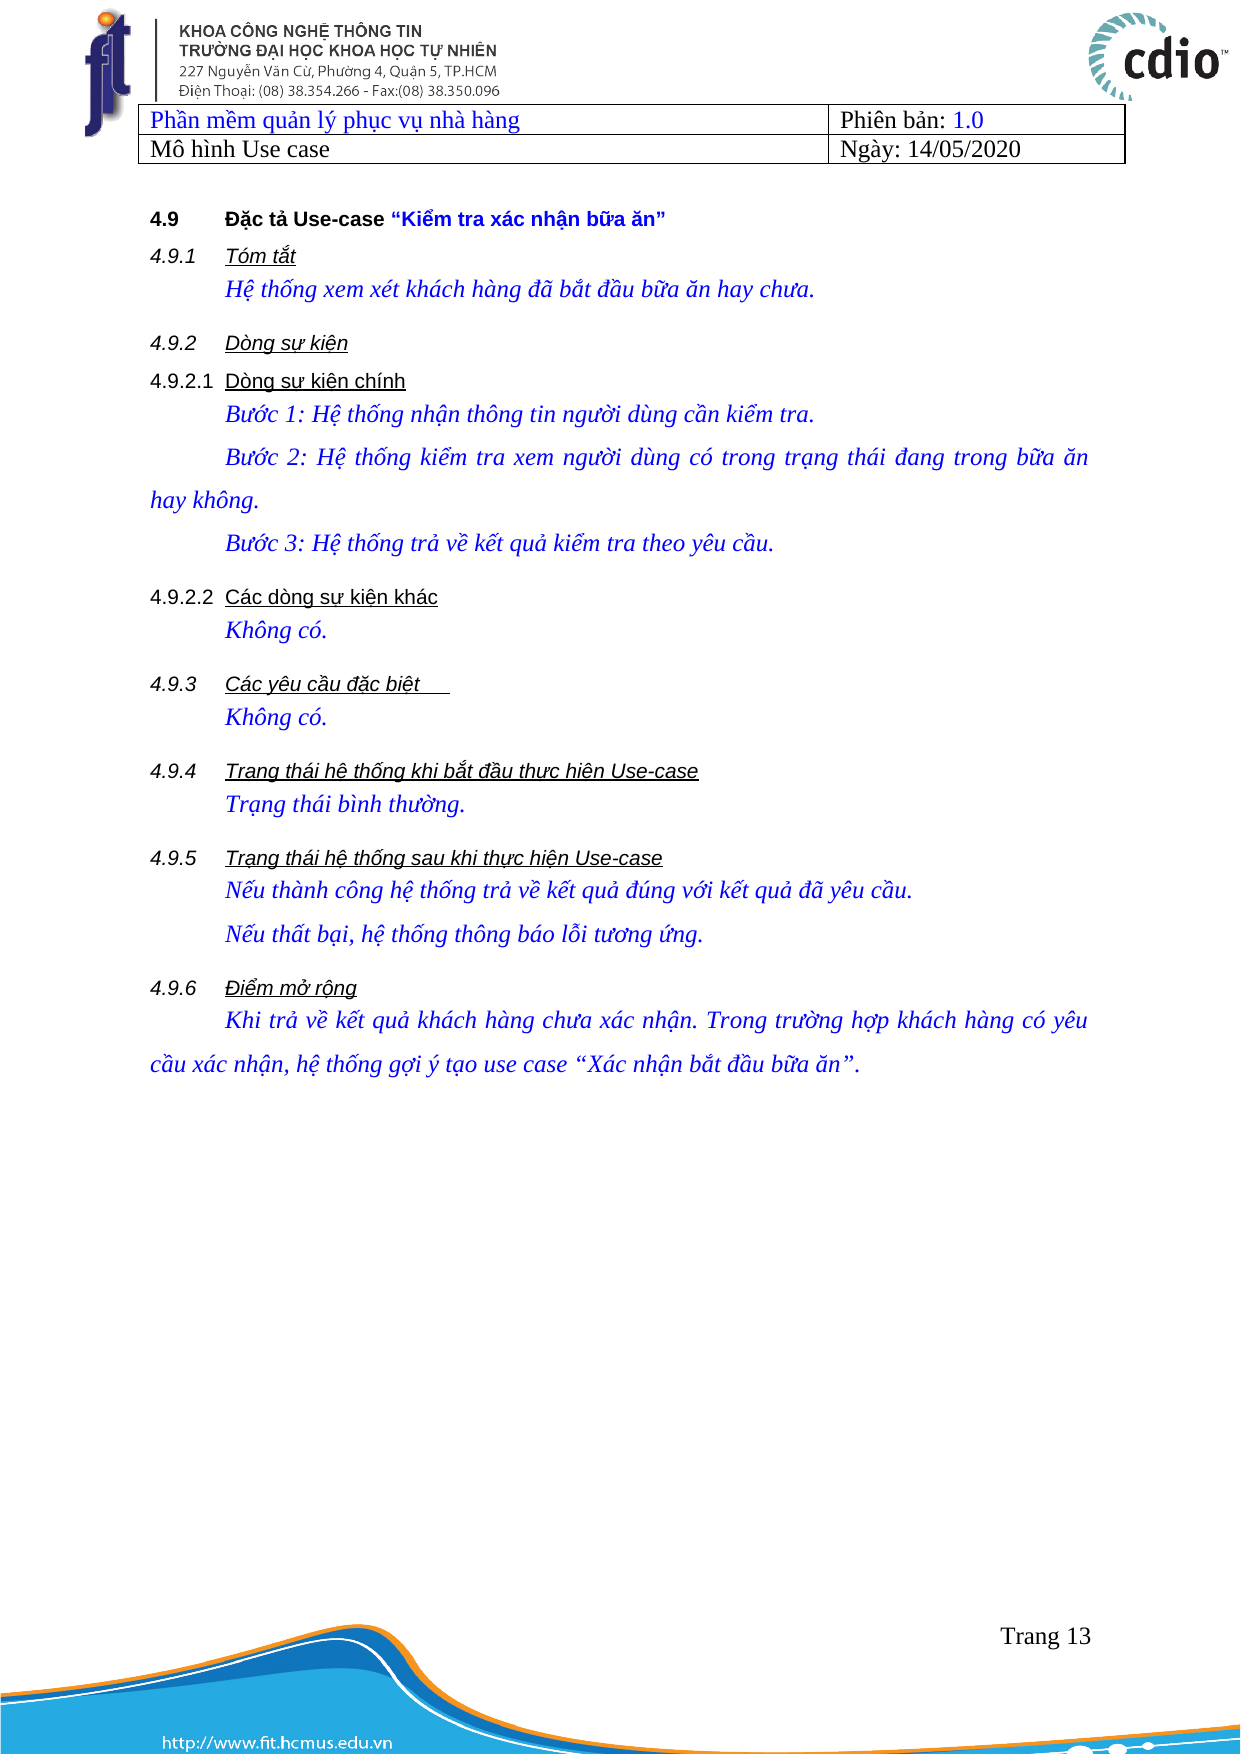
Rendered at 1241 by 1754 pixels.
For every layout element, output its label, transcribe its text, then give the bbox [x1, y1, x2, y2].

subtitle Các dòng sự kiện khác [150, 584, 1090, 609]
text Nếu thành công hệ thống trả về kết quả đúng với kết quả đã yêu cầu. [150, 876, 1090, 904]
subtitle Trạng thái hệ thống khi bắt đầu thực hiện Use-case [150, 757, 1090, 782]
subtitle Đặc tả Use-case “Kiểm tra xác nhận bữa ăn” [150, 206, 1090, 231]
subtitle Các yêu cầu đặc biệt [150, 671, 1090, 696]
text Bước 2: Hệ thống kiểm tra xem người dùng có trong trạng thái đang trong bữa ăn hay không. [150, 442, 1090, 514]
text Trạng thái bình thường. [150, 789, 1090, 817]
picture [0, 1621, 1241, 1754]
text Bước 3: Hệ thống trả về kết quả kiểm tra theo yêu cầu. [150, 528, 1090, 557]
picture [139, 135, 828, 161]
picture [829, 105, 1124, 134]
text Bước 1: Hệ thống nhận thông tin người dùng cần kiểm tra. [150, 399, 1090, 427]
subtitle Trạng thái hệ thống sau khi thực hiện Use-case [150, 844, 1090, 869]
picture [61, 1, 1241, 161]
subtitle Dòng sự kiện [150, 330, 1090, 355]
text Hệ thống xem xét khách hàng đã bắt đầu bữa ăn hay chưa. [150, 274, 1090, 303]
text Nếu thất bại, hệ thống thông báo lỗi tương ứng. [150, 919, 1090, 947]
subtitle Tóm tắt [150, 243, 1090, 268]
picture [139, 105, 828, 134]
text Khi trả về kết quả khách hàng chưa xác nhận. Trong trường hợp khách hàng có yêu cầu xác nhận, hệ thống gợi ý tạo use case “Xác nhận bắt đầu bữa ăn”. [150, 1006, 1090, 1077]
picture [829, 135, 1124, 161]
text Không có. [150, 615, 1090, 644]
subtitle Dòng sự kiện chính [150, 367, 1090, 392]
subtitle Điểm mở rộng [150, 974, 1090, 999]
text Không có. [150, 702, 1090, 731]
